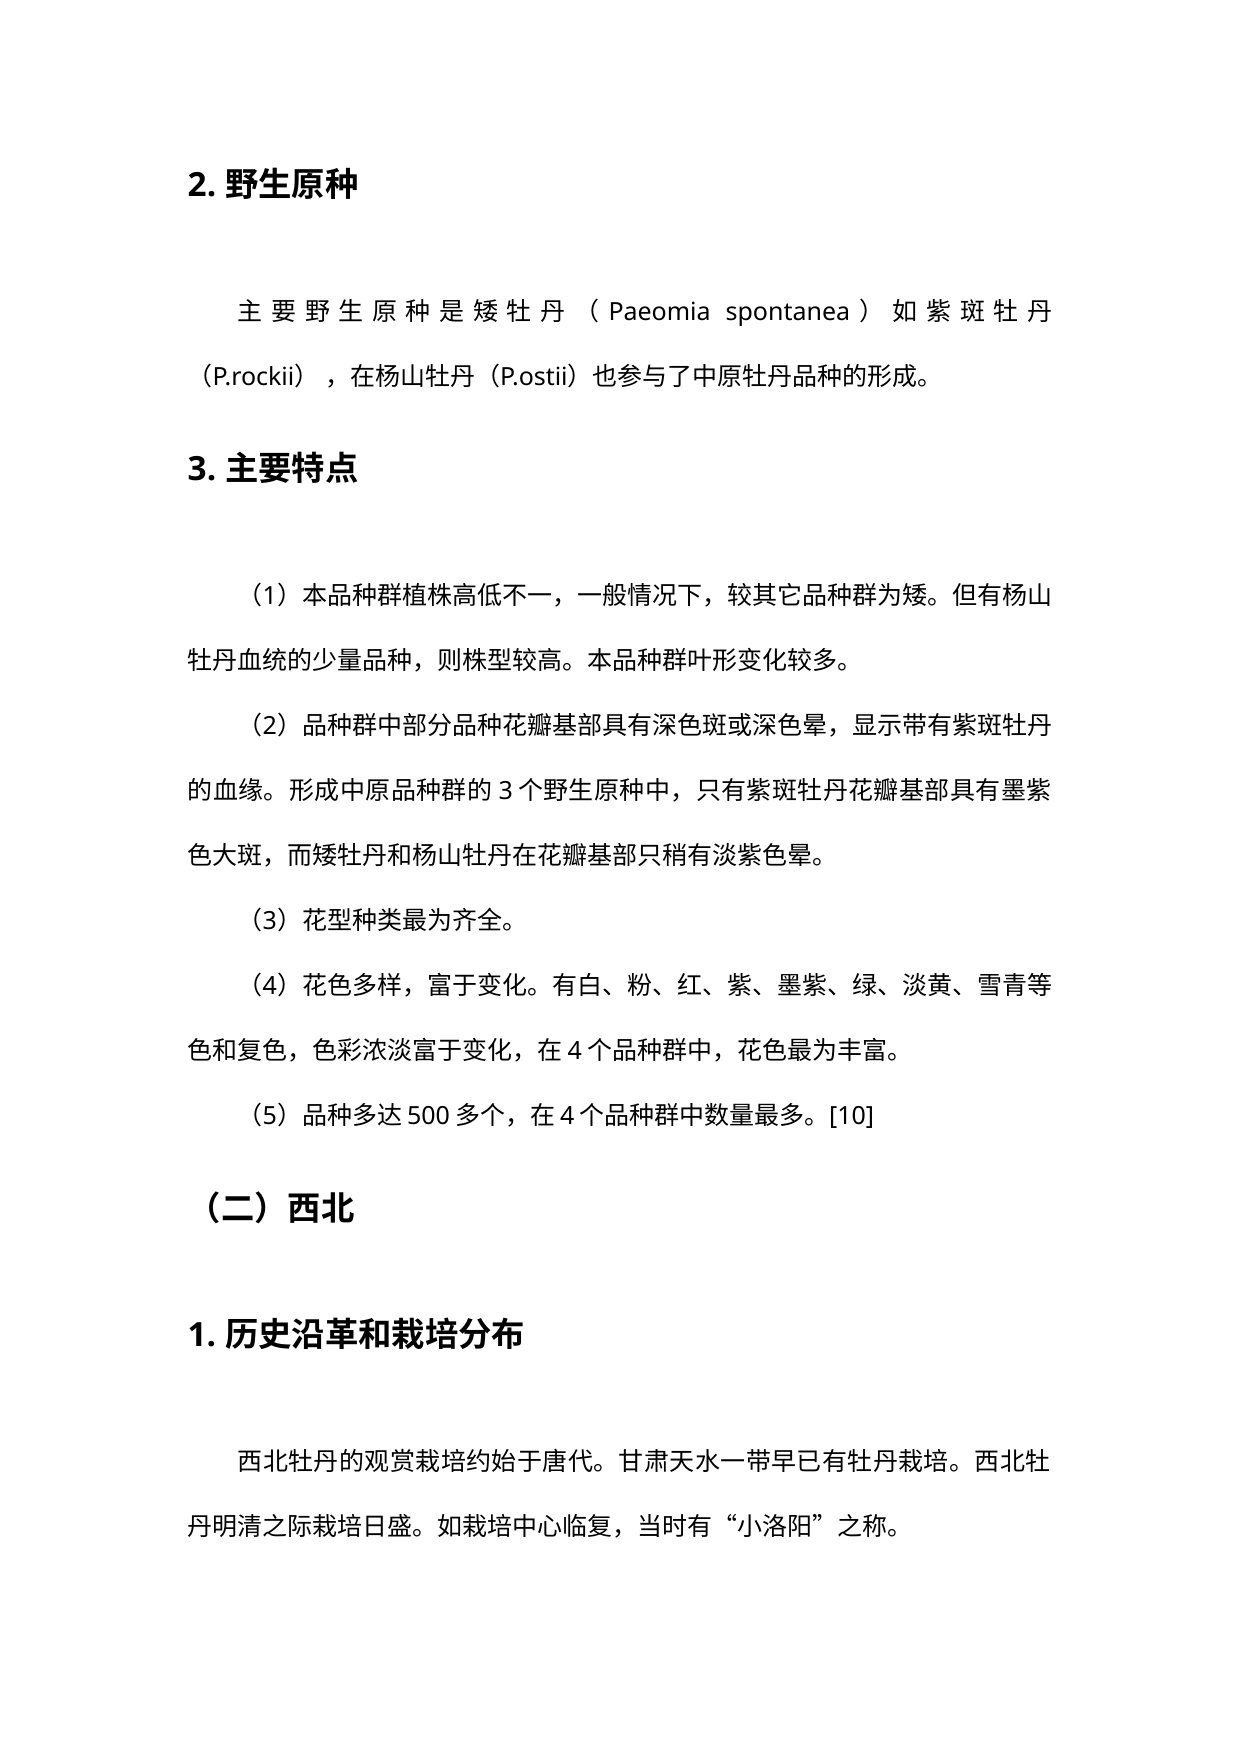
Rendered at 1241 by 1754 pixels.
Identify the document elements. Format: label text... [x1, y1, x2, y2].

text （2）品种群中部分品种花瓣基部具有深色斑或深色晕，显示带有紫斑牡丹的血缘。形成中原品种群的3个野生原种中，只有紫斑牡丹花瓣基部具有墨紫色大斑，而矮牡丹和杨山牡丹在花瓣基部只稍有淡紫色晕。 [187, 691, 1053, 886]
subtitle 2. 野生原种 [187, 150, 1053, 215]
subtitle 3. 主要特点 [187, 434, 1053, 499]
text （5）品种多达500多个，在4个品种群中数量最多。[10] [187, 1081, 1053, 1146]
text （1）本品种群植株高低不一，一般情况下，较其它品种群为矮。但有杨山牡丹血统的少量品种，则株型较高。本品种群叶形变化较多。 [187, 561, 1053, 691]
text （4）花色多样，富于变化。有白、粉、红、紫、墨紫、绿、淡黄、雪青等色和复色，色彩浓淡富于变化，在4个品种群中，花色最为丰富。 [187, 951, 1053, 1081]
text 主要野生原种是矮牡丹（Paeomia spontanea）如紫斑牡丹（P.rockii） ，在杨山牡丹（P.ostii）也参与了中原牡丹品种的形成。 [187, 277, 1053, 407]
text 西北牡丹的观赏栽培约始于唐代。甘肃天水一带早已有牡丹栽培。西北牡丹明清之际栽培日盛。如栽培中心临复，当时有“小洛阳”之称。 [187, 1427, 1053, 1557]
subtitle （二）西北 [187, 1173, 1053, 1238]
text （3）花型种类最为齐全。 [187, 886, 1053, 951]
subtitle 1. 历史沿革和栽培分布 [187, 1300, 1053, 1365]
